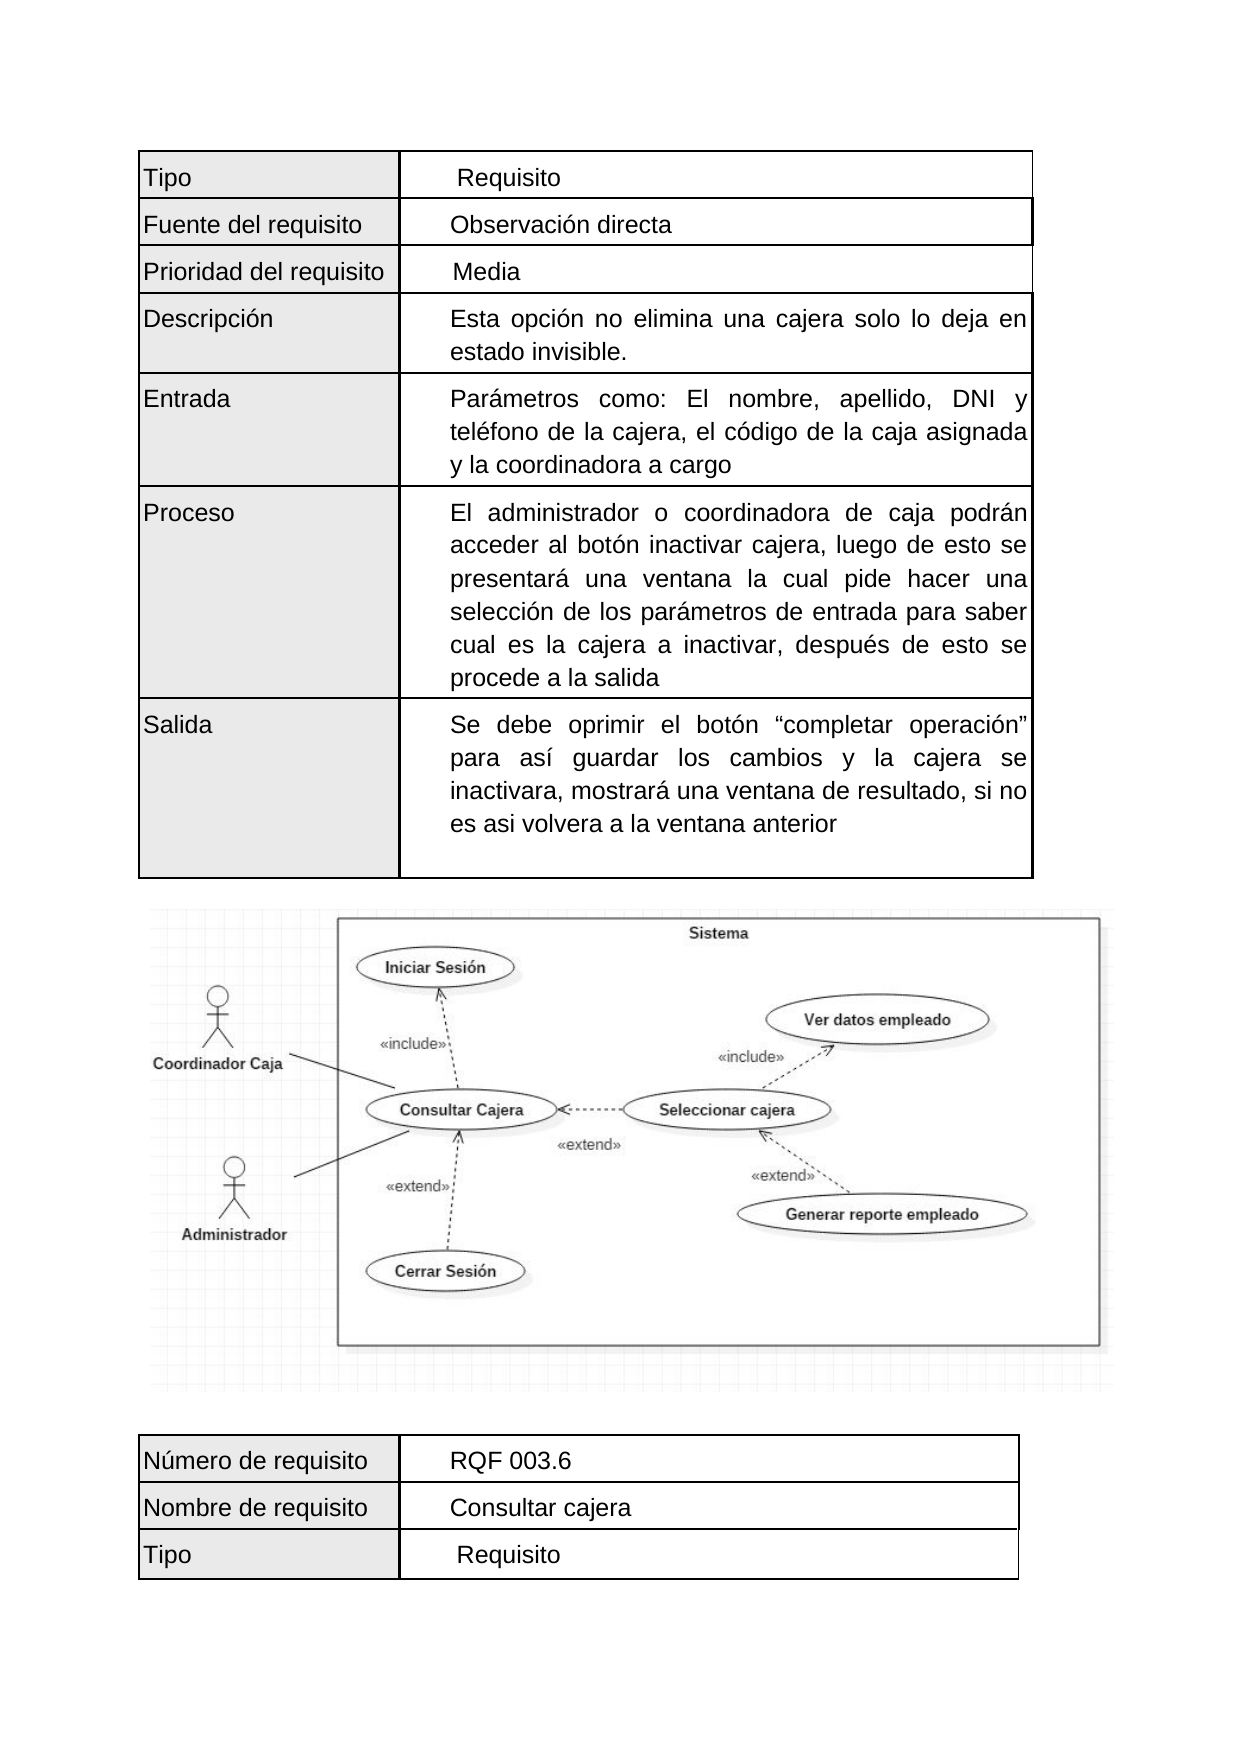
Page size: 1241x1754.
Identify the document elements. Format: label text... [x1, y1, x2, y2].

table_cell Requisito [401, 152, 1032, 197]
table_header RQF 003.6 [401, 1436, 1018, 1481]
table_header Número de requisito [140, 1436, 398, 1481]
table_cell Nombre de requisito [140, 1483, 398, 1528]
table_cell Esta opción no elimina una cajera solo lo deja en estado invisible. [401, 294, 1031, 372]
table_cell Observación directa [401, 199, 1031, 244]
table_cell Descripción [140, 294, 398, 372]
table_cell Tipo [140, 152, 398, 197]
table_cell Parámetros como: El nombre, apellido, DNI y teléfono de la cajera, el código de la caja asignada y la coordinadora a cargo [401, 374, 1031, 485]
table_cell Fuente del requisito [140, 199, 398, 244]
table_cell El administrador o coordinadora de caja podrán acceder al botón inactivar cajera, luego de esto se presentará una ventana la cual pide hacer una selección de los parámetros de entrada para saber cual es la cajera a inactivar, después de esto se procede a la salida [401, 487, 1031, 697]
table_cell Prioridad del requisito [140, 246, 398, 292]
picture [150, 909, 1114, 1392]
table_cell Entrada [140, 374, 398, 485]
table_cell Salida [140, 699, 398, 877]
table_cell Proceso [140, 487, 398, 697]
table_cell Tipo [140, 1530, 398, 1578]
table_cell Media [401, 246, 1032, 292]
table_cell Se debe oprimir el botón “completar operación” para así guardar los cambios y la cajera se inactivara, mostrará una ventana de resultado, si no es asi volvera a la ventana anterior [401, 699, 1031, 877]
table_cell Consultar cajera [401, 1483, 1018, 1528]
table_cell Requisito [401, 1528, 1018, 1578]
